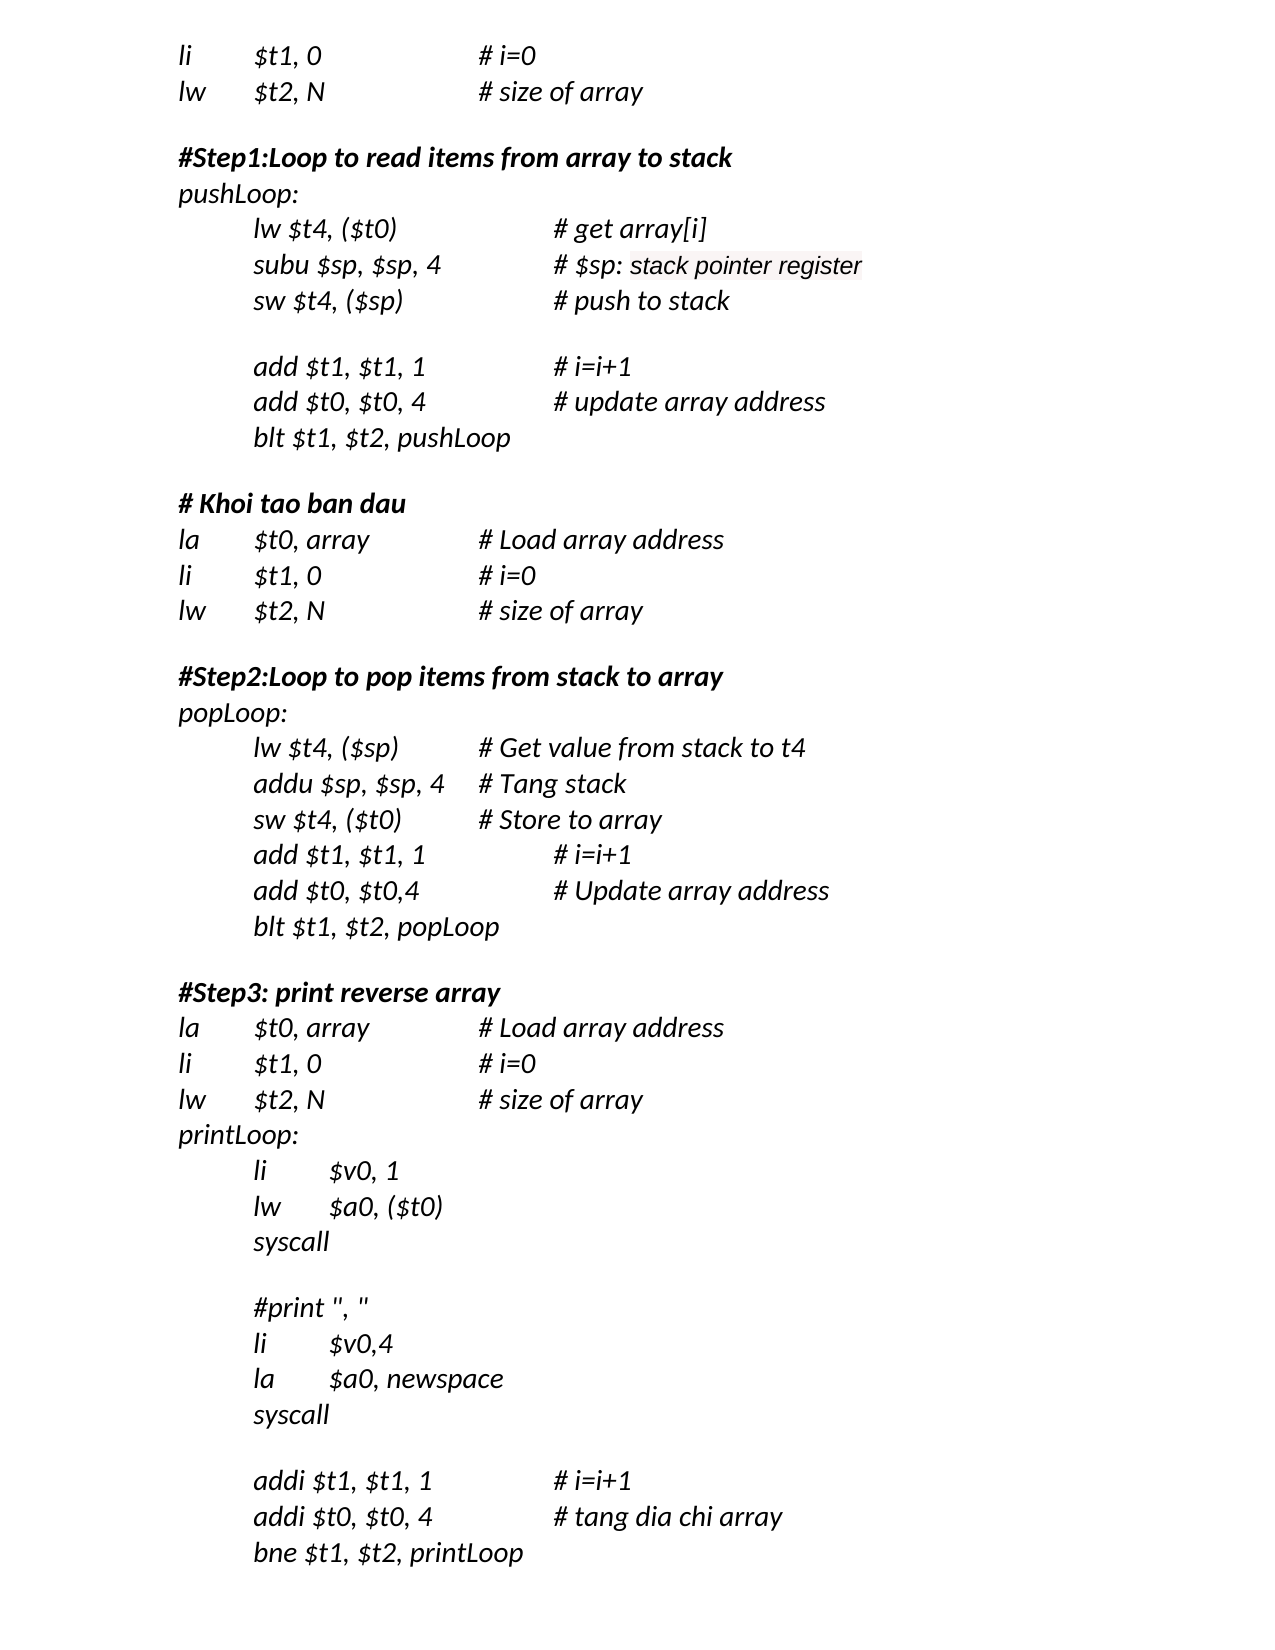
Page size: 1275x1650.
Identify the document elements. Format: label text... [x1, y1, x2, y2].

text li $t1, 0 # i=0 [103, 37, 1237, 73]
text li $t1, 0 # i=0 [103, 557, 1237, 592]
text #print ", " [103, 1289, 1237, 1325]
text add $t1, $t1, 1 # i=i+1 [103, 836, 1237, 872]
text syscall [103, 1223, 1237, 1259]
text popLoop: [103, 694, 1237, 729]
text li $v0,4 [103, 1325, 1237, 1361]
text syscall [103, 1396, 1237, 1432]
text blt $t1, $t2, pushLoop [103, 419, 1237, 455]
text li $t1, 0 # i=0 [103, 1045, 1237, 1081]
text lw $t2, N # size of array [103, 73, 1237, 109]
text blt $t1, $t2, popLoop [103, 908, 1237, 943]
text lw $t2, N # size of array [103, 1081, 1237, 1116]
text #Step1:Loop to read items from array to stack [103, 139, 1237, 175]
text addi $t0, $t0, 4 # tang dia chi array [103, 1498, 1237, 1534]
text #Step2:Loop to pop items from stack to array [103, 658, 1237, 694]
text add $t1, $t1, 1 # i=i+1 [103, 348, 1237, 383]
text sw $t4, ($sp) # push to stack [103, 282, 1237, 317]
text lw $t4, ($t0) # get array[i] [103, 211, 1237, 246]
text # Khoi tao ban dau [103, 485, 1237, 521]
text add $t0, $t0, 4 # update array address [103, 383, 1237, 419]
text la $a0, newspace [103, 1361, 1237, 1396]
text bne $t1, $t2, printLoop [103, 1534, 1237, 1569]
text add $t0, $t0,4 # Update array address [103, 872, 1237, 908]
text lw $t2, N # size of array [103, 592, 1237, 628]
text la $t0, array # Load array address [103, 521, 1237, 557]
text lw $a0, ($t0) [103, 1188, 1237, 1223]
text li $v0, 1 [103, 1152, 1237, 1188]
text addu $sp, $sp, 4 # Tang stack [103, 765, 1237, 801]
text #Step3: print reverse array [103, 974, 1237, 1009]
text printLoop: [103, 1116, 1237, 1152]
text sw $t4, ($t0) # Store to array [103, 801, 1237, 836]
text pushLoop: [103, 175, 1237, 211]
text subu $sp, $sp, 4 # $sp: stack pointer register [103, 246, 1237, 282]
text addi $t1, $t1, 1 # i=i+1 [103, 1462, 1237, 1498]
text la $t0, array # Load array address [103, 1009, 1237, 1045]
text lw $t4, ($sp) # Get value from stack to t4 [103, 729, 1237, 765]
